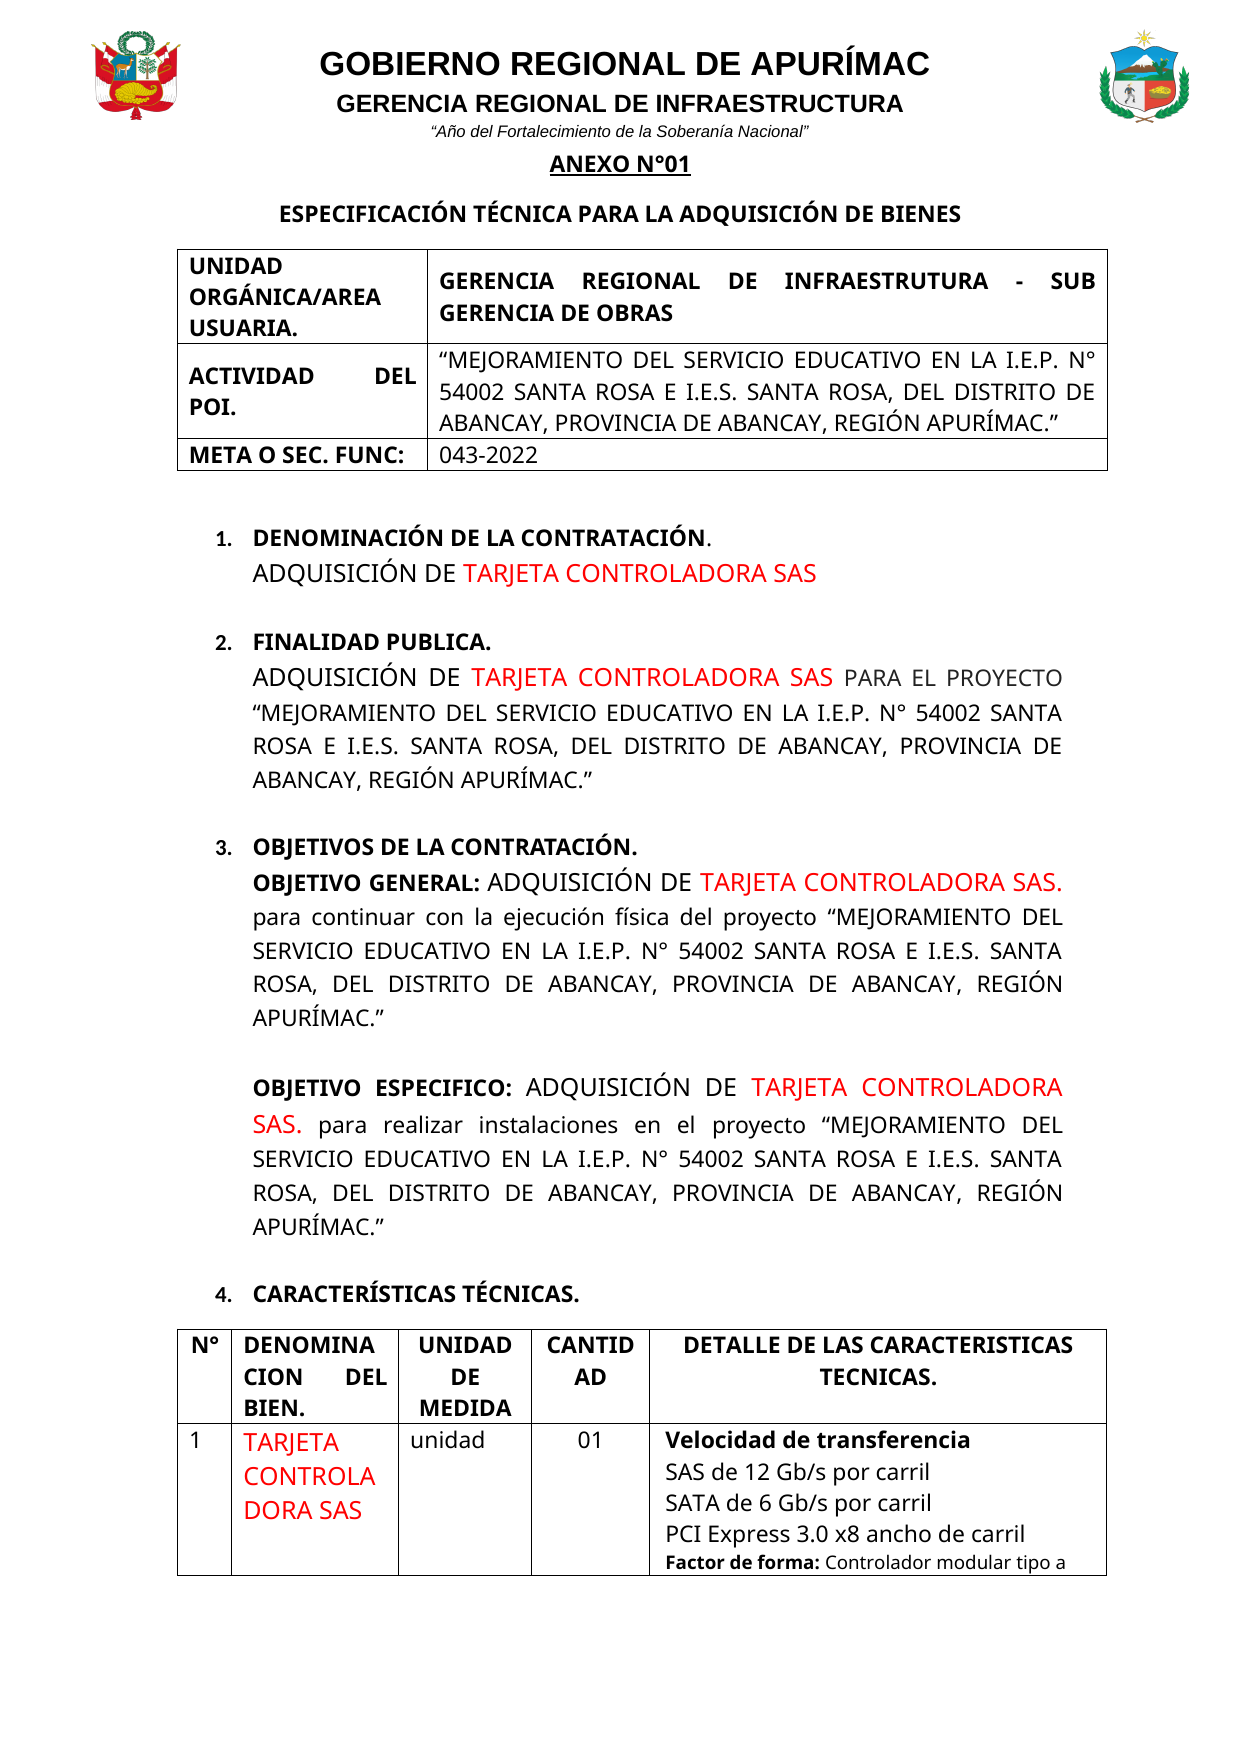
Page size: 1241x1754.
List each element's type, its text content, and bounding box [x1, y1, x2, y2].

table_header DENOMINACION DEL BIEN. [232, 1330, 398, 1423]
text ANEXO N°01 [177, 148, 1063, 179]
table_header UNIDAD DE MEDIDA [399, 1330, 531, 1423]
list CARACTERÍSTICAS TÉCNICAS. [215, 1278, 1063, 1309]
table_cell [650, 1424, 1106, 1575]
list ADQUISICIÓN DE TARJETA CONTROLADORA SAS [252, 556, 1063, 590]
list ADQUISICIÓN DE TARJETA CONTROLADORA SAS PARA EL PROYECTO “MEJORAMIENTO DEL SERVICIO EDUCATIVO EN LA I.E.P. N° 54002 SANTA ROSA E I.E.S. SANTA ROSA, DEL DISTRITO DE ABANCAY, PROVINCIA DE ABANCAY, REGIÓN APURÍMAC.” [252, 660, 1063, 795]
table_cell 043-2022 [428, 439, 1107, 470]
table_header GERENCIA REGIONAL DE INFRAESTRUTURA - SUB GERENCIA DE OBRAS [428, 250, 1107, 343]
table_header N° [178, 1330, 231, 1423]
table_header CANTIDAD [532, 1330, 649, 1423]
picture [1099, 29, 1190, 123]
table_cell 01 [532, 1424, 649, 1575]
table_cell 1 [178, 1424, 231, 1575]
list FINALIDAD PUBLICA. [215, 626, 1063, 657]
table_cell ACTIVIDAD DEL POI. [178, 344, 427, 438]
picture [91, 31, 181, 120]
table_header UNIDAD ORGÁNICA/AREA USUARIA. [178, 250, 427, 343]
table_cell unidad [399, 1424, 531, 1575]
table_cell META O SEC. FUNC: [178, 439, 427, 470]
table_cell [232, 1424, 398, 1575]
list DENOMINACIÓN DE LA CONTRATACIÓN. [215, 522, 1063, 553]
table_header DETALLE DE LAS CARACTERISTICAS TECNICAS. [650, 1330, 1106, 1423]
list OBJETIVO GENERAL: ADQUISICIÓN DE TARJETA CONTROLADORA SAS. para continuar con la ejecución física del proyecto “MEJORAMIENTO DEL SERVICIO EDUCATIVO EN LA I.E.P. N° 54002 SANTA ROSA E I.E.S. SANTA ROSA, DEL DISTRITO DE ABANCAY, PROVINCIA DE ABANCAY, REGIÓN APURÍMAC.” [252, 864, 1063, 1033]
list OBJETIVO ESPECIFICO: ADQUISICIÓN DE TARJETA CONTROLADORA SAS. para realizar instalaciones en el proyecto “MEJORAMIENTO DEL SERVICIO EDUCATIVO EN LA I.E.P. N° 54002 SANTA ROSA E I.E.S. SANTA ROSA, DEL DISTRITO DE ABANCAY, PROVINCIA DE ABANCAY, REGIÓN APURÍMAC.” [252, 1070, 1063, 1242]
list OBJETIVOS DE LA CONTRATACIÓN. [215, 831, 1063, 862]
text ESPECIFICACIÓN TÉCNICA PARA LA ADQUISICIÓN DE BIENES [177, 198, 1063, 229]
table_cell “MEJORAMIENTO DEL SERVICIO EDUCATIVO EN LA I.E.P. N° 54002 SANTA ROSA E I.E.S. SANTA ROSA, DEL DISTRITO DE ABANCAY, PROVINCIA DE ABANCAY, REGIÓN APURÍMAC.” [428, 344, 1107, 438]
